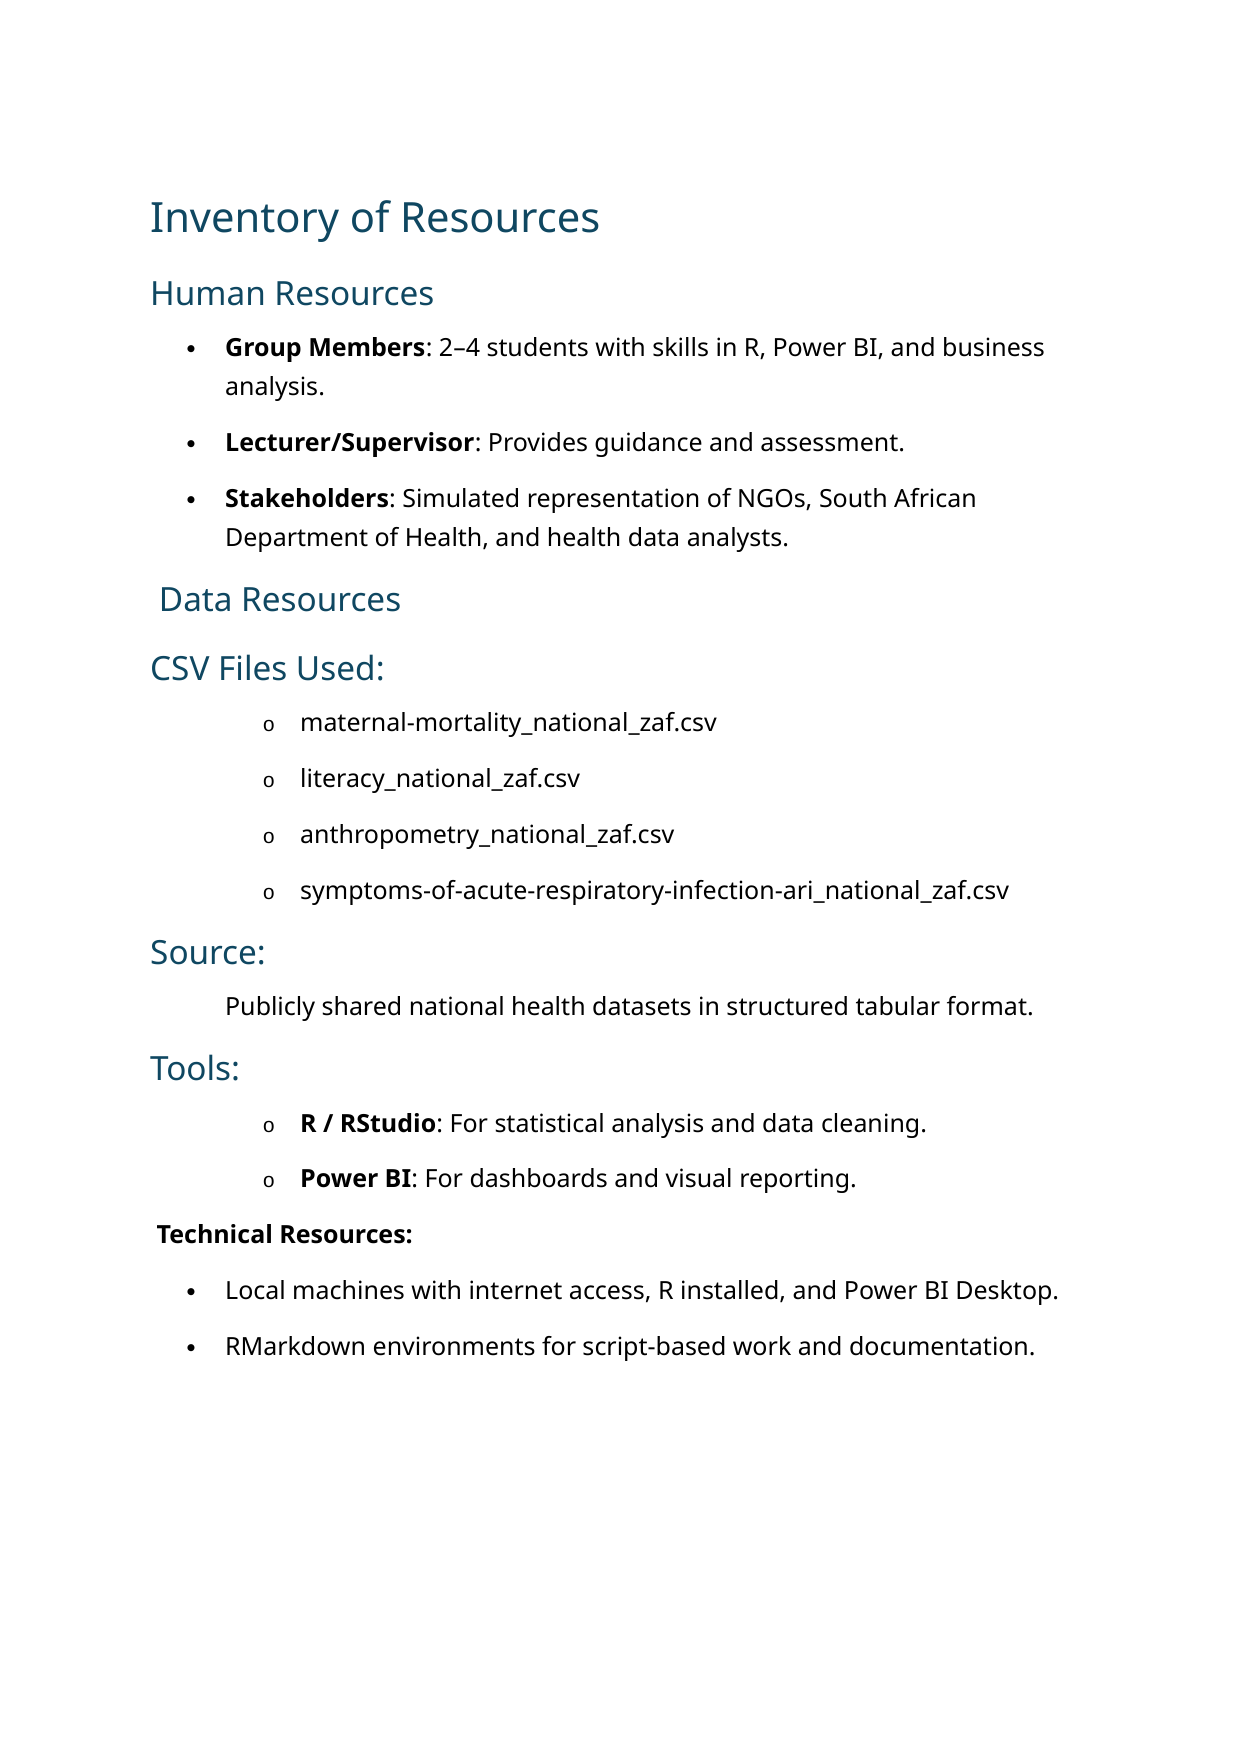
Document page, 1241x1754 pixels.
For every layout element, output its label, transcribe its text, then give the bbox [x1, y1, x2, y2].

list literacy_national_zaf.csv [262, 761, 1090, 795]
text Technical Resources: [150, 1217, 1090, 1251]
list Group Members: 2–4 students with skills in R, Power BI, and business analysis. [187, 330, 1090, 403]
list maternal-mortality_national_zaf.csv [262, 705, 1090, 739]
subtitle Inventory of Resources [150, 187, 1090, 244]
subtitle Source: [150, 928, 1090, 974]
subtitle Human Resources [150, 269, 1090, 315]
list anthropometry_national_zaf.csv [262, 817, 1090, 851]
list Local machines with internet access, R installed, and Power BI Desktop. [187, 1273, 1090, 1307]
subtitle CSV Files Used: [150, 644, 1090, 690]
subtitle Tools: [150, 1045, 1090, 1090]
list Stakeholders: Simulated representation of NGOs, South African Department of Health, and health data analysts. [187, 481, 1090, 554]
text Publicly shared national health datasets in structured tabular format. [225, 989, 1090, 1023]
list RMarkdown environments for script-based work and documentation. [187, 1329, 1090, 1363]
subtitle Data Resources [150, 576, 1090, 621]
list R / RStudio: For statistical analysis and data cleaning. [262, 1105, 1090, 1139]
list Power BI: For dashboards and visual reporting. [262, 1161, 1090, 1195]
list Lecturer/Supervisor: Provides guidance and assessment. [187, 425, 1090, 459]
list symptoms-of-acute-respiratory-infection-ari_national_zaf.csv [262, 873, 1090, 907]
